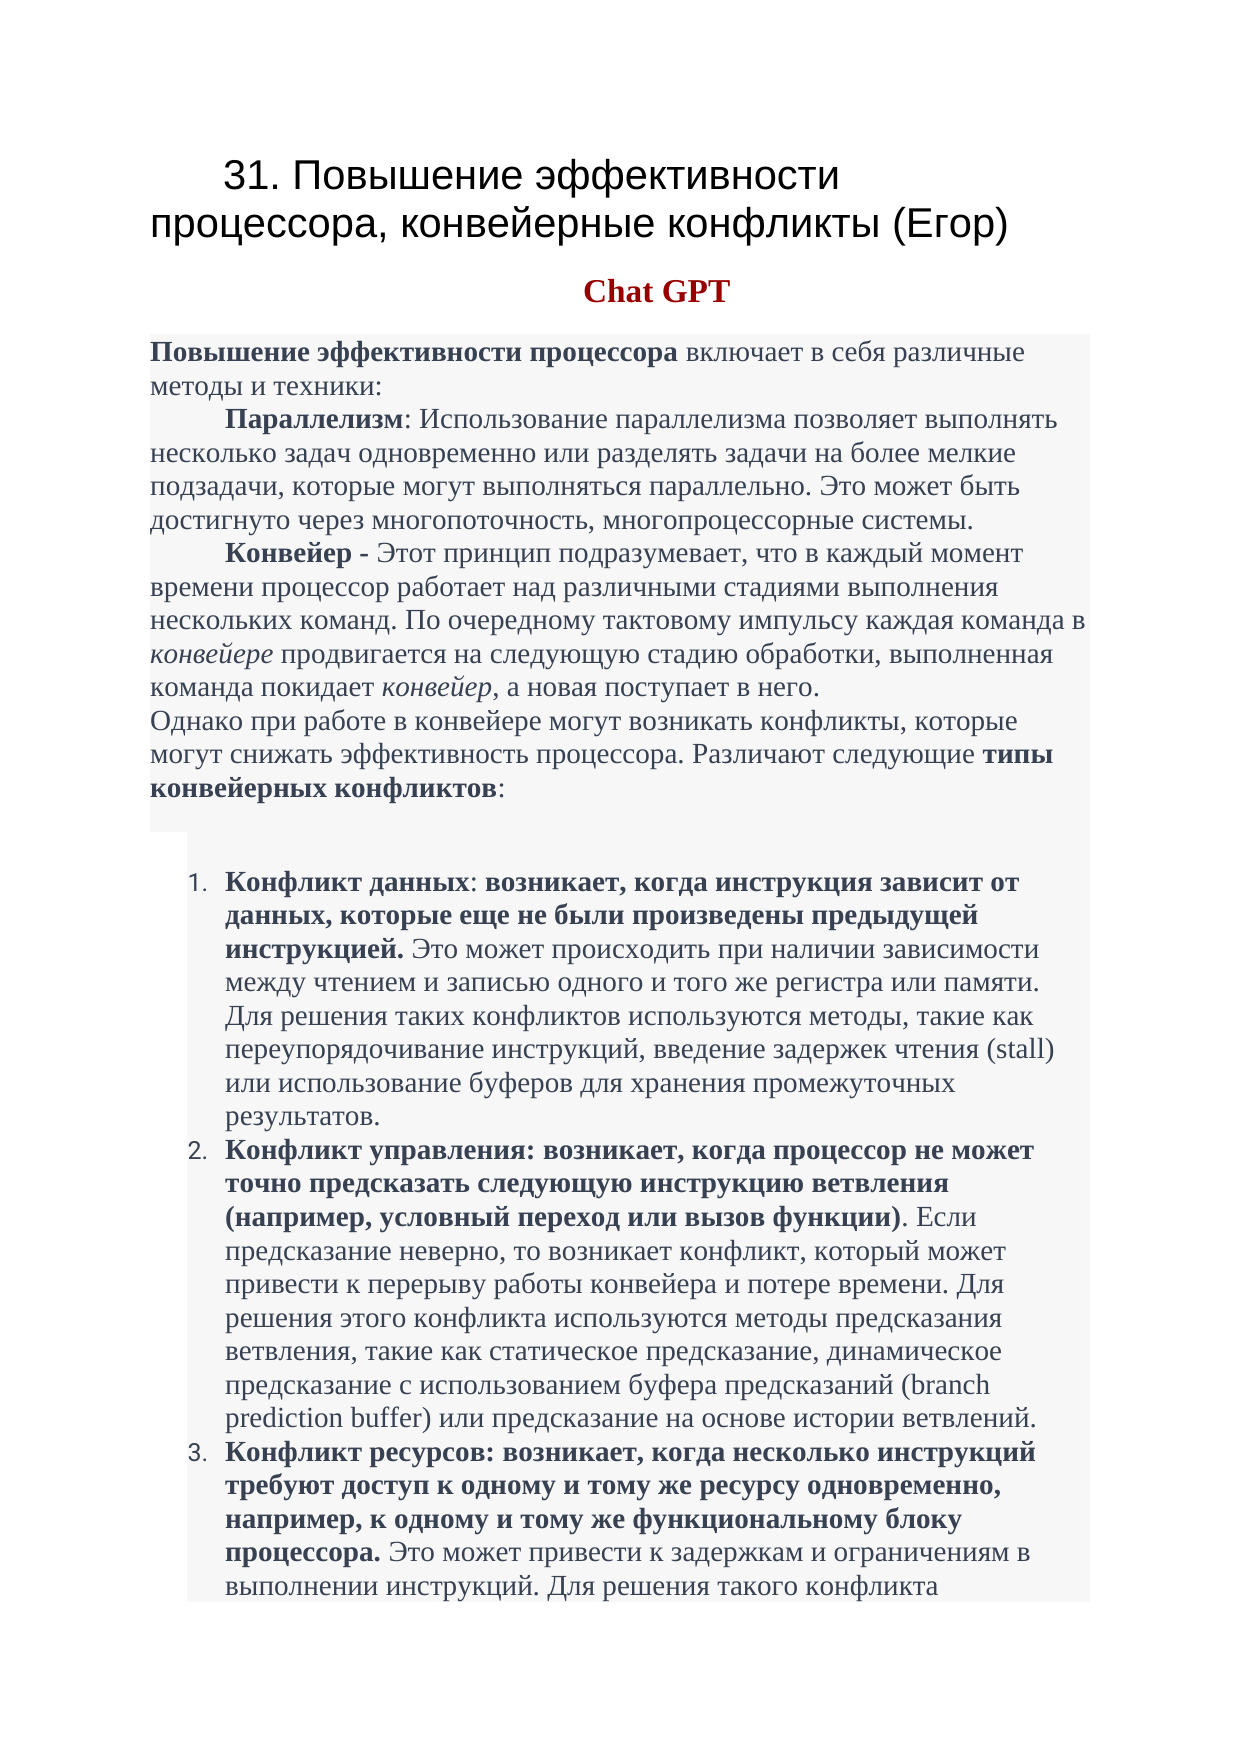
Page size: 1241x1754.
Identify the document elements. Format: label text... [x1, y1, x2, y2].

text Однако при работе в конвейере могут возникать конфликты, которые могут снижать эффективность процессора. Различают следующие типы конвейерных конфликтов: [150, 703, 1090, 804]
list Конфликт данных: возникает, когда инструкция зависит от данных, которые еще не были произведены предыдущей инструкцией. Это может происходить при наличии зависимости между чтением и записью одного и того же регистра или памяти. Для решения таких конфликтов используются методы, такие как переупорядочивание инструкций, введение задержек чтения (stall) или использование буферов для хранения промежуточных результатов. [187, 864, 1090, 1132]
text 31. Повышение эффективности процессора, конвейерные конфликты (Егор) [150, 150, 1090, 246]
text Повышение эффективности процессора включает в себя различные методы и техники: Параллелизм: Использование параллелизма позволяет выполнять несколько задач одновременно или разделять задачи на более мелкие подзадачи, которые могут выполняться параллельно. Это может быть достигнуто через многопоточность, многопроцессорные системы. [150, 334, 1090, 535]
text Chat GPT [150, 271, 1090, 309]
list Конфликт управления: возникает, когда процессор не может точно предсказать следующую инструкцию ветвления (например, условный переход или вызов функции). Если предсказание неверно, то возникает конфликт, который может привести к перерыву работы конвейера и потере времени. Для решения этого конфликта используются методы предсказания ветвления, такие как статическое предсказание, динамическое предсказание с использованием буфера предсказаний (branch prediction buffer) или предсказание на основе истории ветвлений. [187, 1132, 1090, 1434]
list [187, 1434, 1090, 1602]
text Конвейер - Этот принцип подразумевает, что в каждый момент времени процессор работает над различными стадиями выполнения нескольких команд. По очередному тактовому импульсу каждая команда в конвейере продвигается на следующую стадию обработки, выполненная команда покидает конвейер, а новая поступает в него. [150, 535, 1090, 703]
